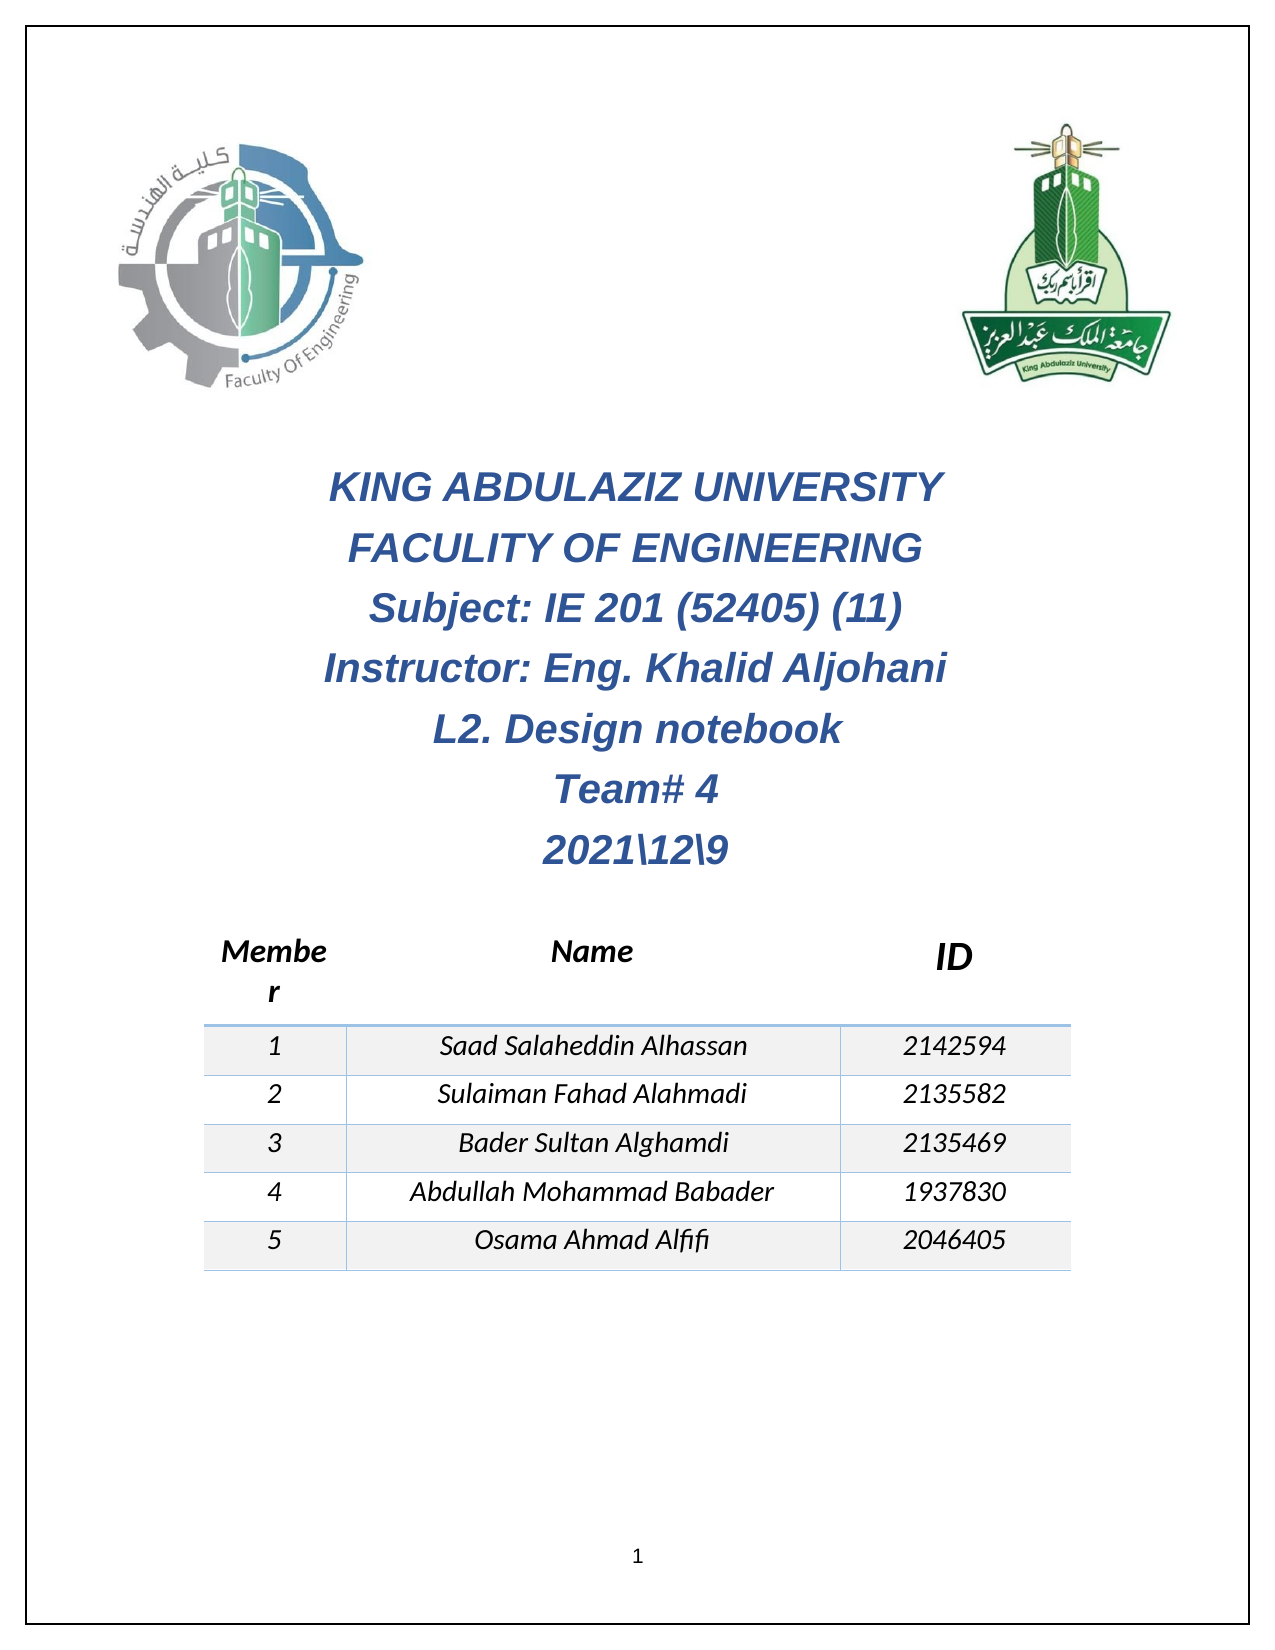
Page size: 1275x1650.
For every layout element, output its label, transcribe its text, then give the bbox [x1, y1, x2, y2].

table_cell 5 [204, 1222, 346, 1269]
table_header ID [841, 930, 1071, 1024]
table_cell Osama Ahmad Alfifi [347, 1222, 840, 1269]
text KING ABDULAZIZ UNIVERSITY [112, 462, 1162, 510]
table_cell 2135469 [841, 1125, 1071, 1172]
table_cell 2142594 [841, 1027, 1071, 1075]
table_cell 2 [204, 1076, 346, 1124]
picture [921, 117, 1211, 411]
table_header Name [346, 930, 841, 1024]
table_cell 4 [204, 1173, 346, 1221]
text Team# 4 [112, 764, 1162, 812]
text 2021\12\9 [112, 825, 1162, 873]
table_cell Bader Sultan Alghamdi [347, 1125, 840, 1172]
table_header Member [204, 930, 346, 1024]
text Instructor: Eng. Khalid Aljohani [112, 644, 1162, 692]
text FACULITY OF ENGINEERING [112, 523, 1162, 571]
table_cell 2046405 [841, 1222, 1071, 1269]
table_cell Sulaiman Fahad Alahmadi [347, 1076, 840, 1124]
table_cell 1937830 [841, 1173, 1071, 1221]
text Subject: IE 201 (52405) (11) [112, 583, 1162, 631]
table_cell Saad Salaheddin Alhassan [347, 1027, 840, 1075]
table_cell 1 [204, 1027, 346, 1075]
table_cell Abdullah Mohammad Babader [347, 1173, 840, 1221]
table_cell 3 [204, 1125, 346, 1172]
text L2. Design notebook [112, 704, 1162, 752]
table_cell 2135582 [841, 1076, 1071, 1124]
picture [87, 112, 397, 422]
